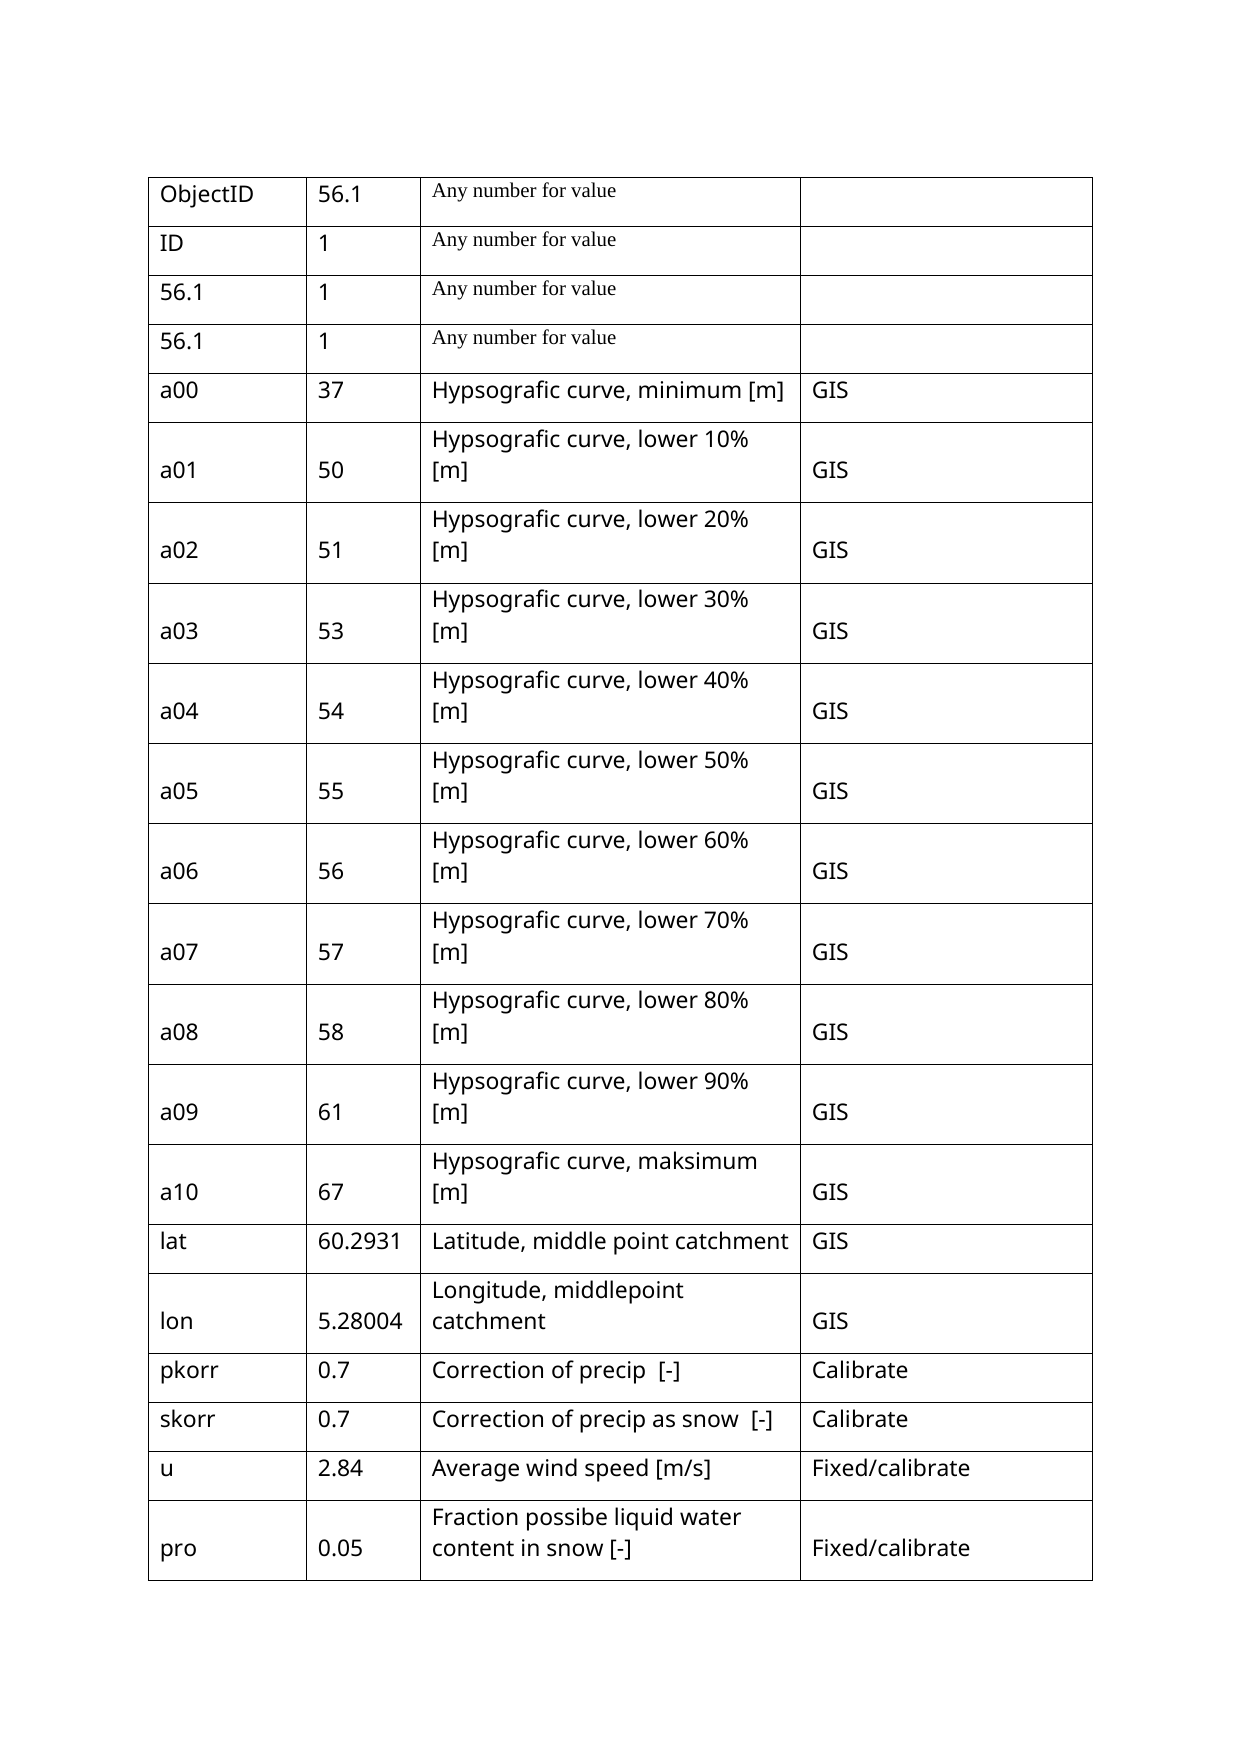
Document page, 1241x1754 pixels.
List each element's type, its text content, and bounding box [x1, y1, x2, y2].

table_cell Hypsografic curve, lower 90% [m] [421, 1065, 800, 1144]
table_cell pkorr [149, 1354, 306, 1402]
table_cell 56.1 [149, 325, 306, 373]
table_cell a10 [149, 1145, 306, 1224]
table_cell Hypsografic curve, lower 10% [m] [421, 423, 800, 502]
table_cell a09 [149, 1065, 306, 1144]
table_cell GIS [801, 824, 1092, 903]
table_cell 56.1 [149, 276, 306, 324]
table_cell Correction of precip as snow [-] [421, 1403, 800, 1451]
table_cell 50 [307, 423, 420, 502]
table_cell [801, 178, 1092, 226]
table_cell Correction of precip [-] [421, 1354, 800, 1402]
table_cell Latitude, middle point catchment [421, 1225, 800, 1273]
table_cell a06 [149, 824, 306, 903]
table_cell Hypsografic curve, lower 70% [m] [421, 904, 800, 983]
table_cell 57 [307, 904, 420, 983]
table_cell [801, 276, 1092, 324]
table_cell Hypsografic curve, lower 40% [m] [421, 664, 800, 743]
table_cell 51 [307, 503, 420, 582]
table_cell GIS [801, 1145, 1092, 1224]
table_cell Hypsografic curve, lower 50% [m] [421, 744, 800, 823]
table_cell a04 [149, 664, 306, 743]
table_cell 0.05 [307, 1501, 420, 1580]
table_cell Fixed/calibrate [801, 1501, 1092, 1580]
table_cell Average wind speed [m/s] [421, 1452, 800, 1500]
table_cell 60.2931 [307, 1225, 420, 1273]
table_cell skorr [149, 1403, 306, 1451]
table_cell Hypsografic curve, lower 60% [m] [421, 824, 800, 903]
table_cell 55 [307, 744, 420, 823]
table_cell 5.28004 [307, 1274, 420, 1353]
table_cell a03 [149, 584, 306, 663]
table_cell ObjectID [149, 178, 306, 226]
table_cell 1 [307, 227, 420, 275]
table_cell 53 [307, 584, 420, 663]
table_cell Hypsografic curve, lower 30% [m] [421, 584, 800, 663]
table_cell 1 [307, 276, 420, 324]
table_cell GIS [801, 664, 1092, 743]
table_cell GIS [801, 584, 1092, 663]
table_cell Any number for value [421, 227, 800, 275]
table_cell a05 [149, 744, 306, 823]
table_cell 67 [307, 1145, 420, 1224]
table_cell GIS [801, 374, 1092, 422]
table_cell Fixed/calibrate [801, 1452, 1092, 1500]
table_cell 58 [307, 985, 420, 1064]
table_cell Any number for value [421, 325, 800, 373]
table_cell Hypsografic curve, maksimum [m] [421, 1145, 800, 1224]
table_cell lon [149, 1274, 306, 1353]
table_cell Hypsografic curve, lower 20% [m] [421, 503, 800, 582]
table_cell Longitude, middlepoint catchment [421, 1274, 800, 1353]
table_cell a07 [149, 904, 306, 983]
table_cell 2.84 [307, 1452, 420, 1500]
table_cell [801, 227, 1092, 275]
table_cell Calibrate [801, 1354, 1092, 1402]
table_cell a08 [149, 985, 306, 1064]
table_cell 1 [307, 325, 420, 373]
table_cell Fraction possibe liquid water content in snow [-] [421, 1501, 800, 1580]
table_cell 37 [307, 374, 420, 422]
table_cell GIS [801, 503, 1092, 582]
table_cell [801, 325, 1092, 373]
table_cell a02 [149, 503, 306, 582]
table_cell 0.7 [307, 1403, 420, 1451]
table_cell pro [149, 1501, 306, 1580]
table_cell Hypsografic curve, lower 80% [m] [421, 985, 800, 1064]
table_cell a00 [149, 374, 306, 422]
table_cell Any number for value [421, 178, 800, 226]
table_cell 56.1 [307, 178, 420, 226]
table_cell GIS [801, 985, 1092, 1064]
table_cell GIS [801, 904, 1092, 983]
table_cell 0.7 [307, 1354, 420, 1402]
table_cell Calibrate [801, 1403, 1092, 1451]
table_cell GIS [801, 1274, 1092, 1353]
table_cell GIS [801, 744, 1092, 823]
table_cell GIS [801, 1065, 1092, 1144]
table_cell Any number for value [421, 276, 800, 324]
table_cell 61 [307, 1065, 420, 1144]
table_cell Hypsografic curve, minimum [m] [421, 374, 800, 422]
table_cell 54 [307, 664, 420, 743]
table_cell a01 [149, 423, 306, 502]
table_cell ID [149, 227, 306, 275]
table_cell lat [149, 1225, 306, 1273]
table_cell GIS [801, 1225, 1092, 1273]
table_cell 56 [307, 824, 420, 903]
table_cell u [149, 1452, 306, 1500]
table_cell GIS [801, 423, 1092, 502]
